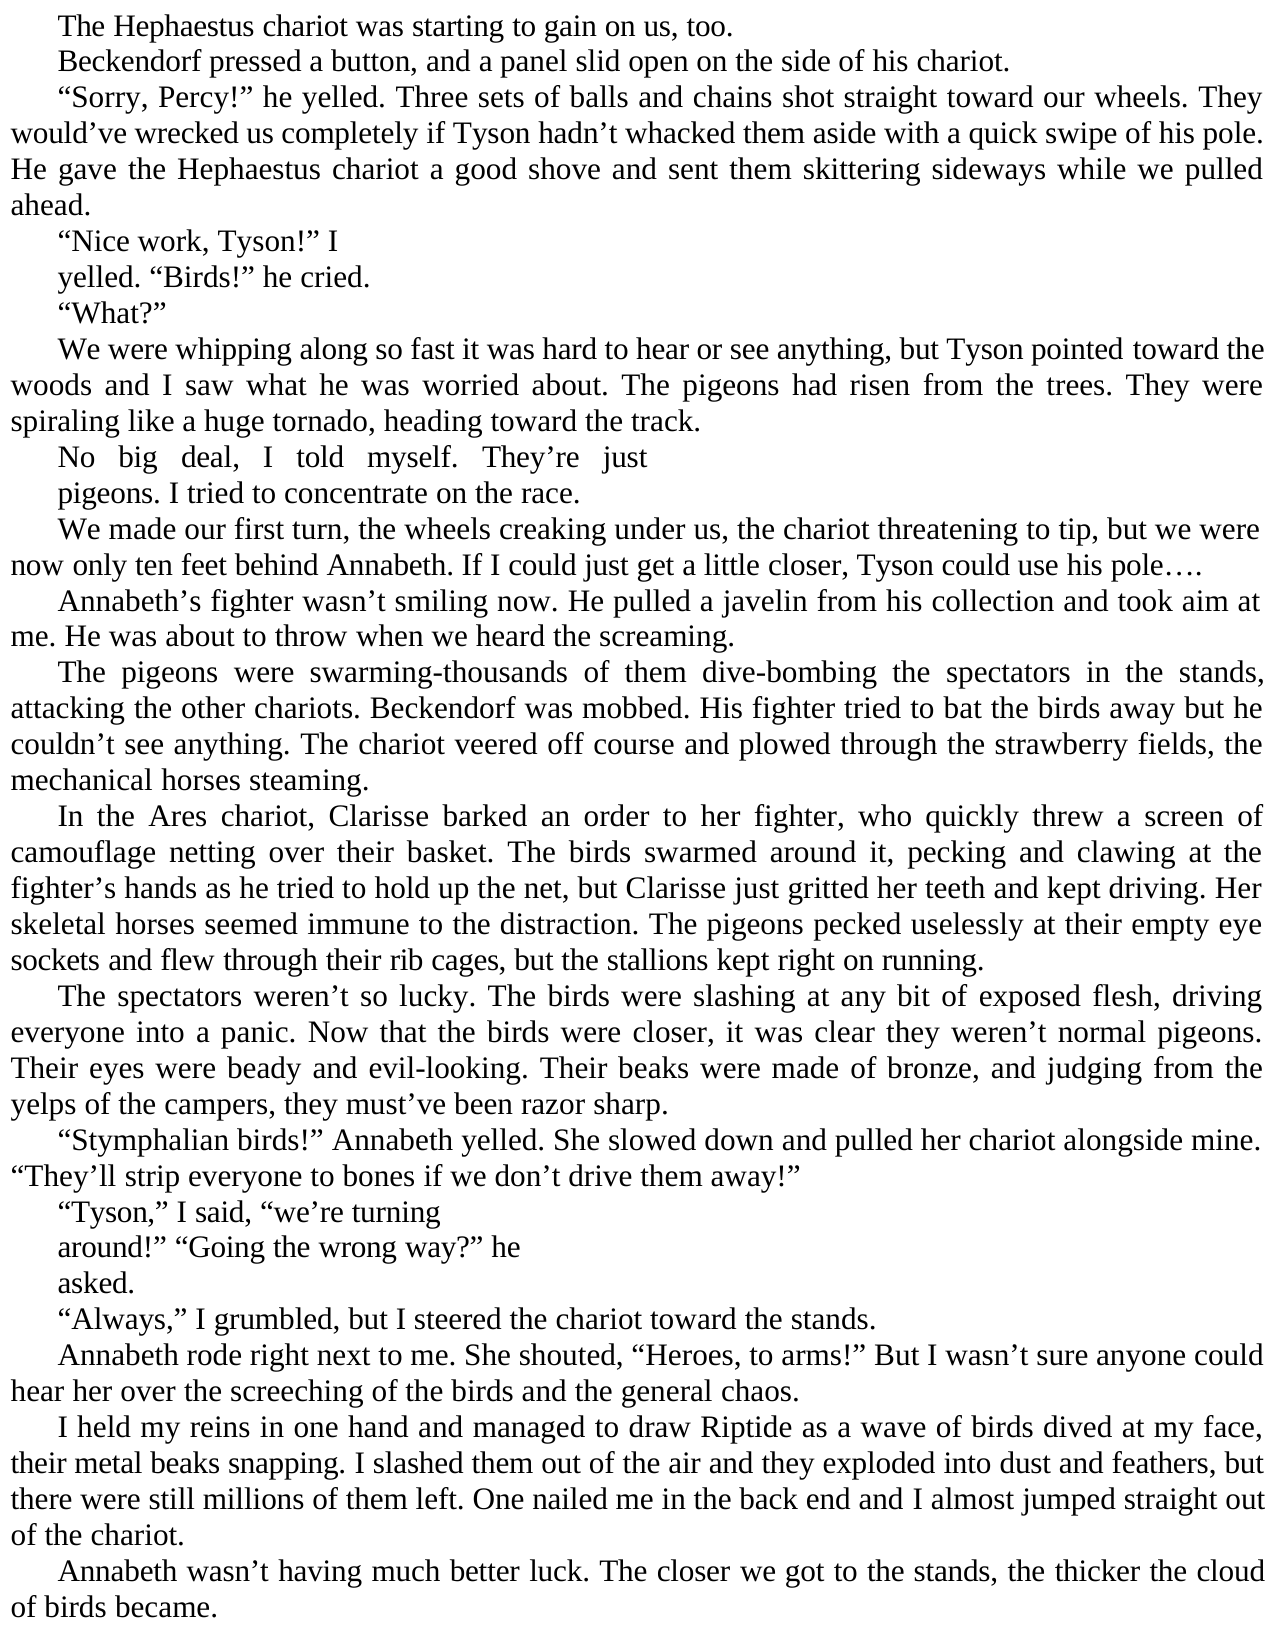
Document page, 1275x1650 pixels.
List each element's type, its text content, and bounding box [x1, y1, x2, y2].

text Annabeth wasn’t having much better luck. The closer we got to the stands, the thicker the cloud of birds became. [10, 1552, 1266, 1624]
text Beckendorf pressed a button, and a panel slid open on the side of his chariot. [57, 43, 1275, 79]
text In the Ares chariot, Clarisse barked an order to her fighter, who quickly threw a screen of camouflage netting over their basket. The birds swarmed around it, pecking and clawing at the fighter’s hands as he tried to hold up the net, but Clarisse just gritted her teeth and kept driving. Her skeletal horses seemed immune to the distraction. The pigeons pecked uselessly at their empty eye sockets and flew through their rib cages, but the stallions kept right on running. [10, 797, 1265, 977]
text We made our first turn, the wheels creaking under us, the chariot threatening to tip, but we were now only ten feet behind Annabeth. If I could just get a little closer, Tyson could use his pole…. [10, 510, 1262, 582]
text Annabeth rode right next to me. She shouted, “Heroes, to arms!” But I wasn’t sure anyone could hear her over the screeching of the birds and the general chaos. [10, 1337, 1265, 1408]
text “What?” [57, 294, 1275, 330]
text The Hephaestus chariot was starting to gain on us, too. [57, 7, 1275, 43]
text “Tyson,” I said, “we’re turning around!” “Going the wrong way?” he asked. [57, 1193, 556, 1301]
text “Sorry, Percy!” he yelled. Three sets of balls and chains shot straight toward our wheels. They would’ve wrecked us completely if Tyson hadn’t whacked them aside with a quick swipe of his pole. He gave the Hephaestus chariot a good shove and sent them skittering sideways while we pulled ahead. [10, 79, 1265, 222]
text “Always,” I grumbled, but I steered the chariot toward the stands. [57, 1301, 1275, 1337]
text “Nice work, Tyson!” I yelled. “Birds!” he cried. [57, 222, 427, 294]
text “Stymphalian birds!” Annabeth yelled. She slowed down and pulled her chariot alongside mine. “They’ll strip everyone to bones if we don’t drive them away!” [10, 1121, 1263, 1193]
text We were whipping along so fast it was hard to hear or see anything, but Tyson pointed toward the woods and I saw what he was worried about. The pigeons had risen from the trees. They were spiraling like a huge tornado, heading toward the track. [10, 330, 1265, 438]
text Annabeth’s fighter wasn’t smiling now. He pulled a javelin from his collection and took aim at me. He was about to throw when we heard the screaming. [10, 582, 1263, 654]
text The pigeons were swarming-thousands of them dive-bombing the spectators in the stands, attacking the other chariots. Beckendorf was mobbed. His fighter tried to bat the birds away but he couldn’t see anything. The chariot veered off course and plowed through the strawberry fields, the mechanical horses steaming. [10, 654, 1265, 797]
text No big deal, I told myself. They’re just pigeons. I tried to concentrate on the race. [57, 438, 648, 510]
text I held my reins in one hand and managed to draw Riptide as a wave of birds dived at my face, their metal beaks snapping. I slashed them out of the air and they exploded into dust and feathers, but there were still millions of them left. One nailed me in the back end and I almost jumped straight out of the chariot. [10, 1408, 1266, 1552]
text The spectators weren’t so lucky. The birds were slashing at any bit of exposed flesh, driving everyone into a panic. Now that the birds were closer, it was clear they weren’t normal pigeons. Their eyes were beady and evil-looking. Their beaks were made of bronze, and judging from the yelps of the campers, they must’ve been razor sharp. [10, 977, 1265, 1121]
